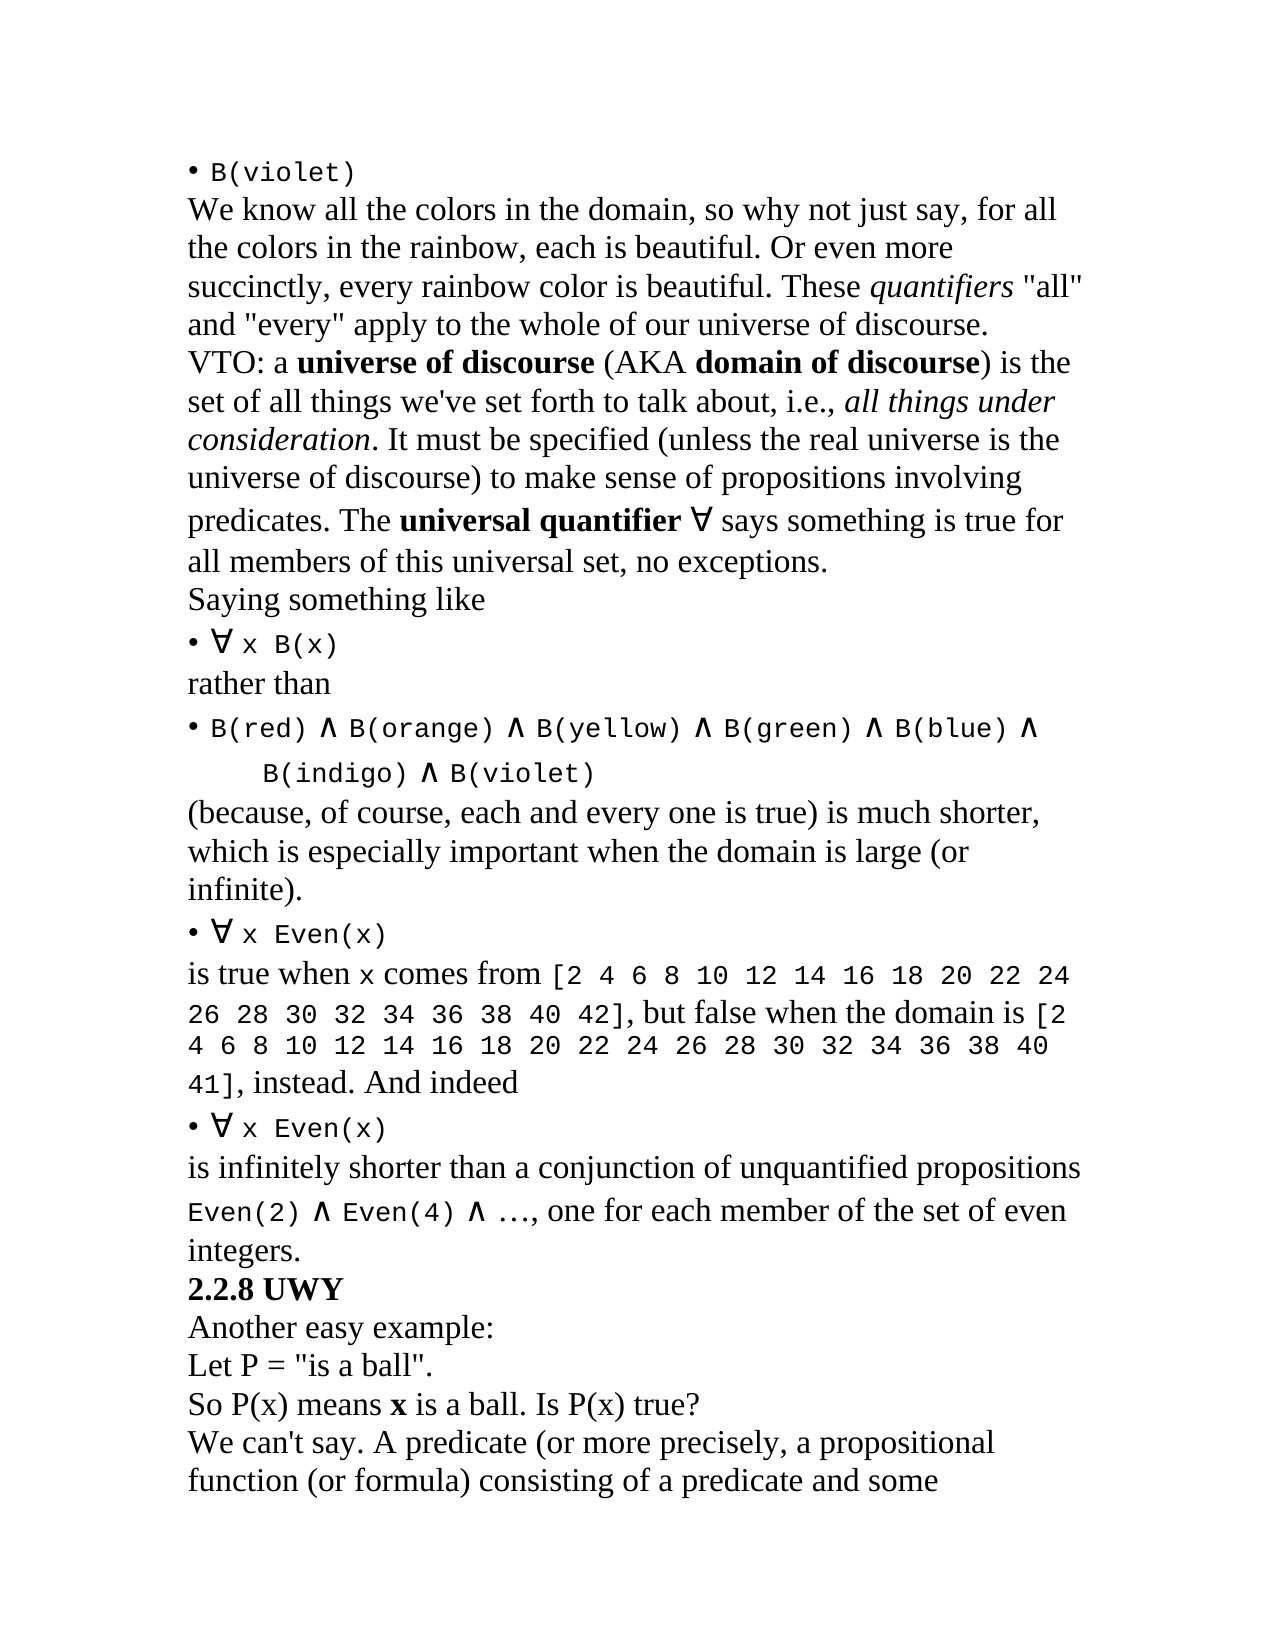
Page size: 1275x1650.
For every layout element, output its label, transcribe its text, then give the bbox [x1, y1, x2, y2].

text is infinitely shorter than a conjunction of unquantified propositions Even(2) ∧ Even(4) ∧ …, one for each member of the set of even integers. [187, 1147, 1087, 1269]
text So P(x) means x is a ball. Is P(x) true? [187, 1384, 1087, 1422]
text 2.2.8 UWY [187, 1269, 1087, 1307]
list ∀ x Even(x) [187, 1102, 1087, 1147]
list B(red) ∧ B(orange) ∧ B(yellow) ∧ B(green) ∧ B(blue) ∧ B(indigo) ∧ B(violet) [187, 702, 1087, 793]
text Let P = "is a ball". [187, 1346, 1087, 1384]
list ∀ x B(x) [187, 618, 1087, 663]
text Saying something like [187, 580, 1087, 618]
text is true when x comes from [2 4 6 8 10 12 14 16 18 20 22 24 26 28 30 32 34 36 38 40 42], but false when the domain is [2 4 6 8 10 12 14 16 18 20 22 24 26 28 30 32 34 36 38 40 41], instead. And indeed [187, 953, 1087, 1102]
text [187, 1422, 1087, 1499]
text VTO: a universe of discourse (AKA domain of discourse) is the set of all things we've set forth to talk about, i.e., all things under consideration. It must be specified (unless the real universe is the universe of discourse) to make sense of propositions involving predicates. The universal quantifier ∀ says something is true for all members of this universal set, no exceptions. [187, 343, 1087, 580]
text We know all the colors in the domain, so why not just say, for all the colors in the rainbow, each is beautiful. Or even more succinctly, every rainbow color is beautiful. These quantifiers "all" and "every" apply to the whole of our universe of discourse. [187, 189, 1087, 343]
list ∀ x Even(x) [187, 908, 1087, 953]
text Another easy example: [187, 1307, 1087, 1346]
list B(violet) [187, 150, 1087, 189]
text (because, of course, each and every one is true) is much shorter, which is especially important when the domain is large (or infinite). [187, 793, 1087, 908]
text rather than [187, 663, 1087, 702]
